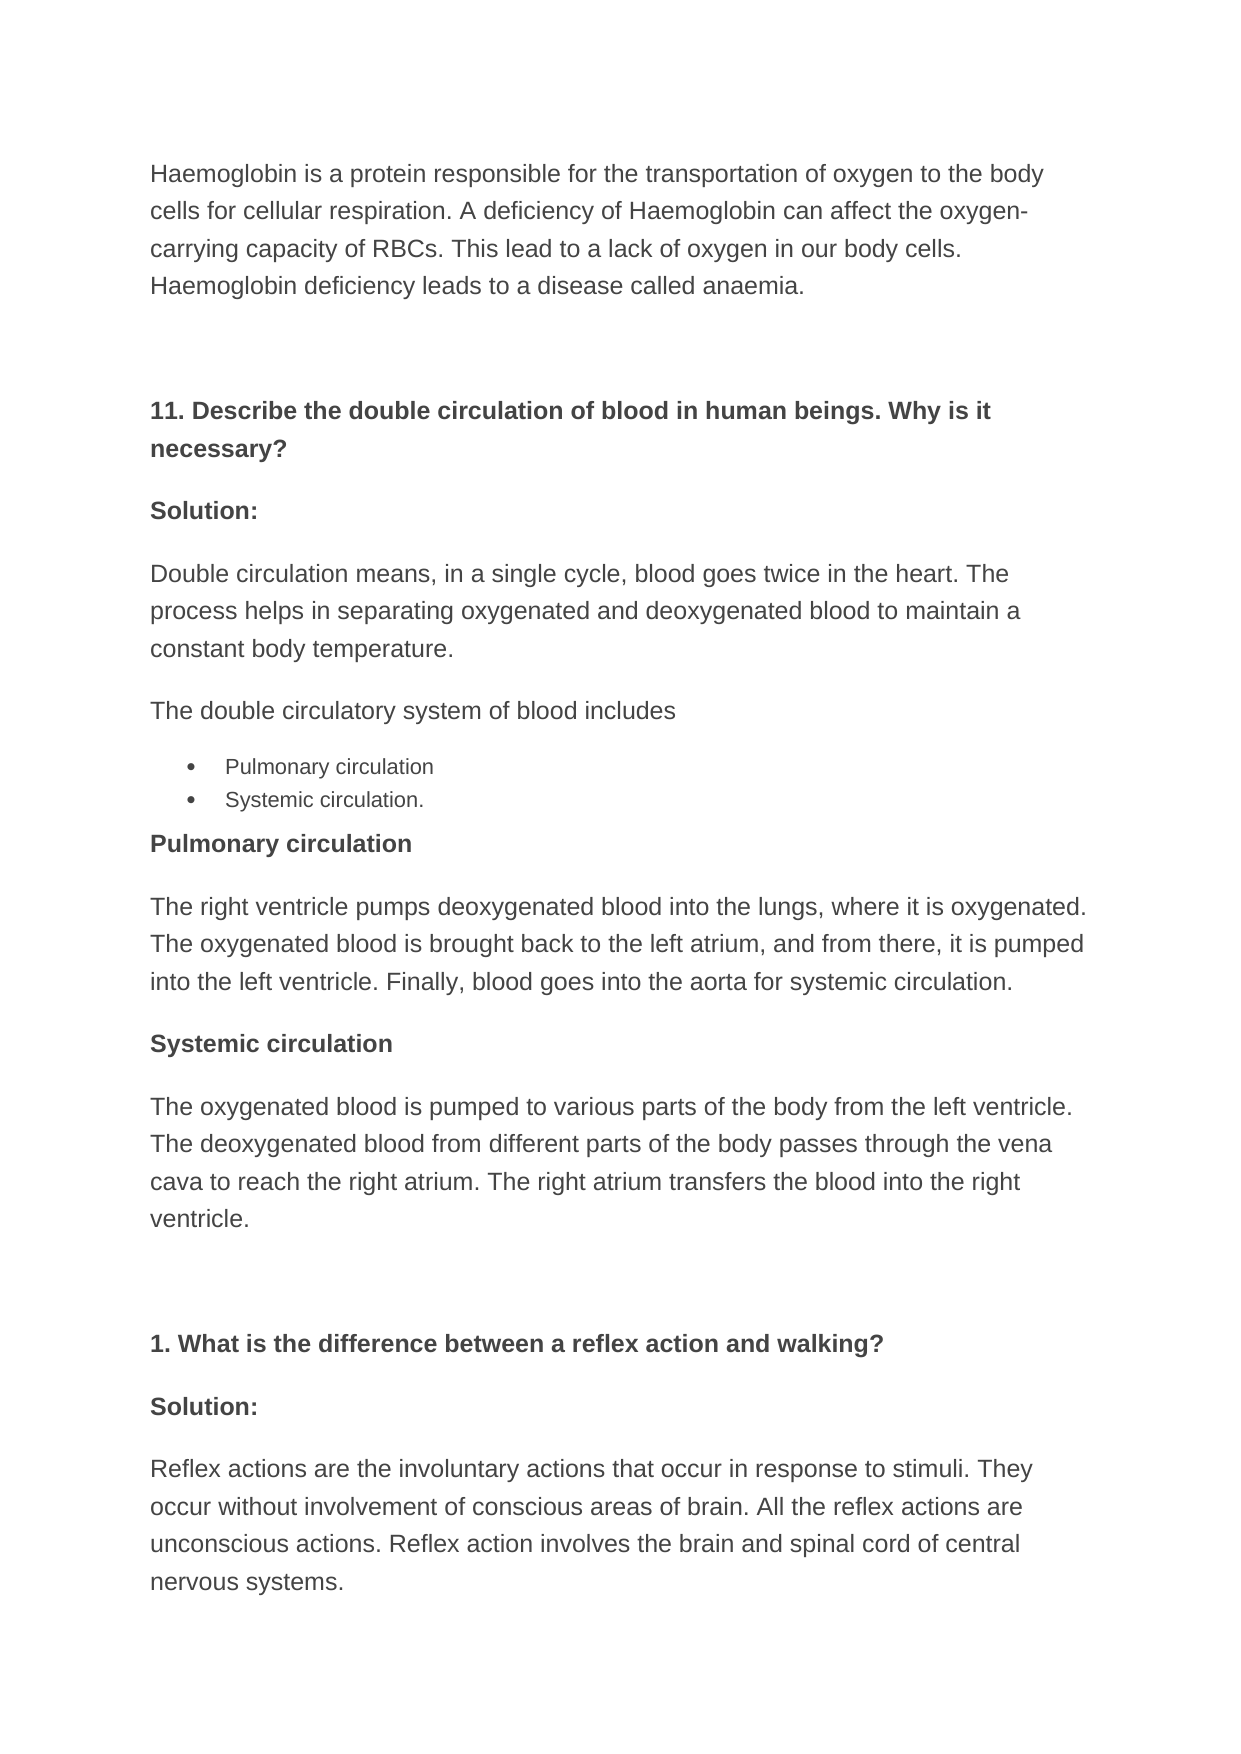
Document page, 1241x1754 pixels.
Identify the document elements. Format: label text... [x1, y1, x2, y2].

text The right ventricle pumps deoxygenated blood into the lungs, where it is oxygenated. The oxygenated blood is brought back to the left atrium, and from there, it is pumped into the left ventricle. Finally, blood goes into the aorta for systemic circulation. [150, 883, 1090, 995]
list Pulmonary circulation [187, 754, 1090, 779]
text Pulmonary circulation [150, 820, 1090, 858]
text Haemoglobin is a protein responsible for the transportation of oxygen to the body cells for cellular respiration. A deficiency of Haemoglobin can affect the oxygen-carrying capacity of RBCs. This lead to a lack of oxygen in our body cells. Haemoglobin deficiency leads to a disease called anaemia. [150, 150, 1090, 300]
text 1. What is the difference between a reflex action and walking? [150, 1320, 1090, 1358]
list Systemic circulation. [187, 787, 1090, 812]
text Double circulation means, in a single cycle, blood goes twice in the heart. The process helps in separating oxygenated and deoxygenated blood to maintain a constant body temperature. [150, 550, 1090, 662]
text Solution: [150, 1383, 1090, 1420]
text 11. Describe the double circulation of blood in human beings. Why is it necessary? [150, 387, 1090, 462]
text The oxygenated blood is pumped to various parts of the body from the left ventricle. The deoxygenated blood from different parts of the body passes through the vena cava to reach the right atrium. The right atrium transfers the blood into the right ventricle. [150, 1083, 1090, 1233]
text Systemic circulation [150, 1020, 1090, 1058]
text Solution: [150, 487, 1090, 525]
text The double circulatory system of blood includes [150, 687, 1090, 725]
text Reflex actions are the involuntary actions that occur in response to stimuli. They occur without involvement of conscious areas of brain. All the reflex actions are unconscious actions. Reflex action involves the brain and spinal cord of central nervous systems. [150, 1445, 1090, 1595]
